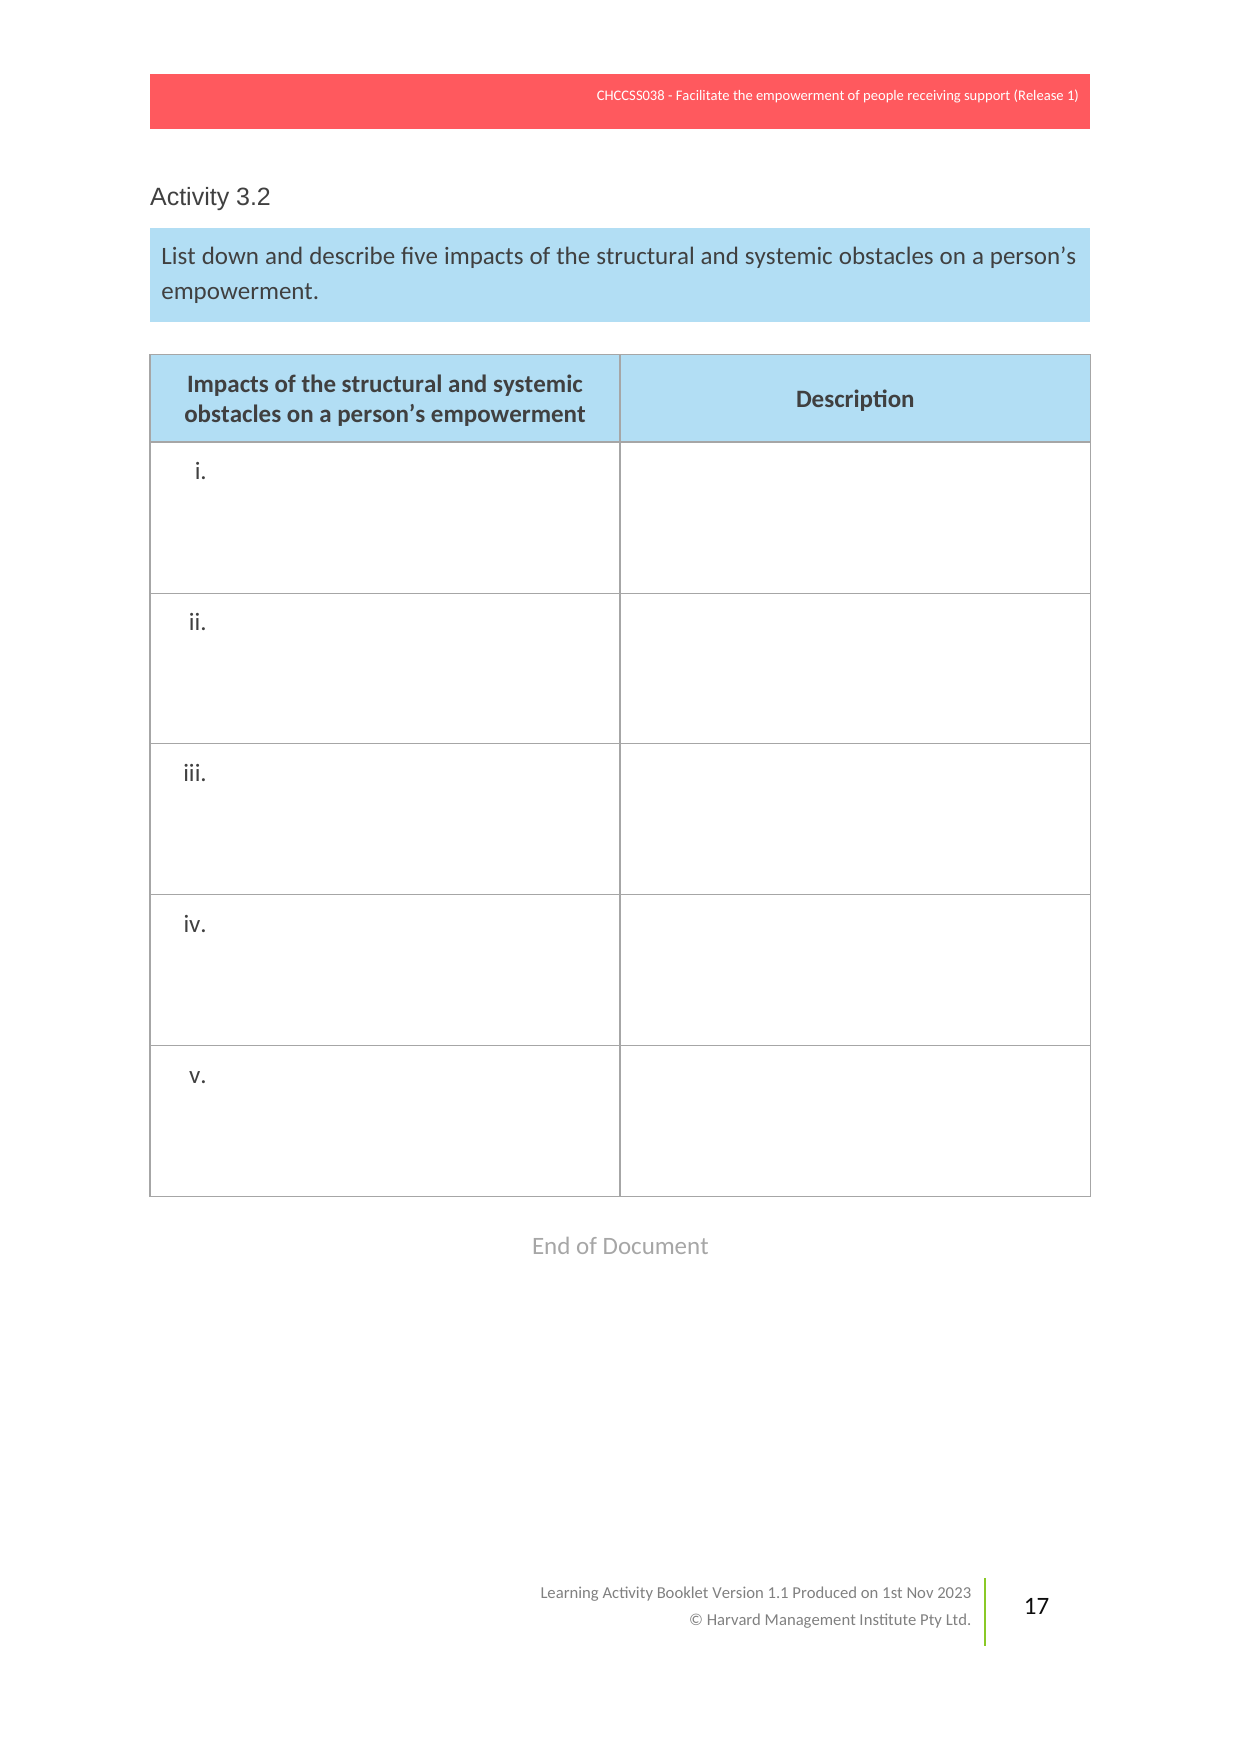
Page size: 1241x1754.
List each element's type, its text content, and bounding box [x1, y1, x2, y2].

table_cell [151, 895, 619, 1045]
table_cell [151, 1046, 619, 1196]
table_cell [151, 594, 619, 743]
table_cell [151, 744, 619, 894]
table_cell [621, 744, 1090, 894]
subtitle Activity 3.2 [150, 182, 1090, 211]
text End of Document [150, 1231, 1090, 1261]
table_cell [621, 594, 1090, 743]
table_cell [151, 443, 619, 592]
table_header Impacts of the structural and systemic obstacles on a person’s empowerment [151, 355, 619, 441]
table_cell [621, 443, 1090, 592]
table_cell [621, 1046, 1090, 1196]
table_header Description [621, 355, 1090, 441]
table_cell [621, 895, 1090, 1045]
table_header List down and describe five impacts of the structural and systemic obstacles on a person’s empowerment. [150, 228, 1090, 322]
